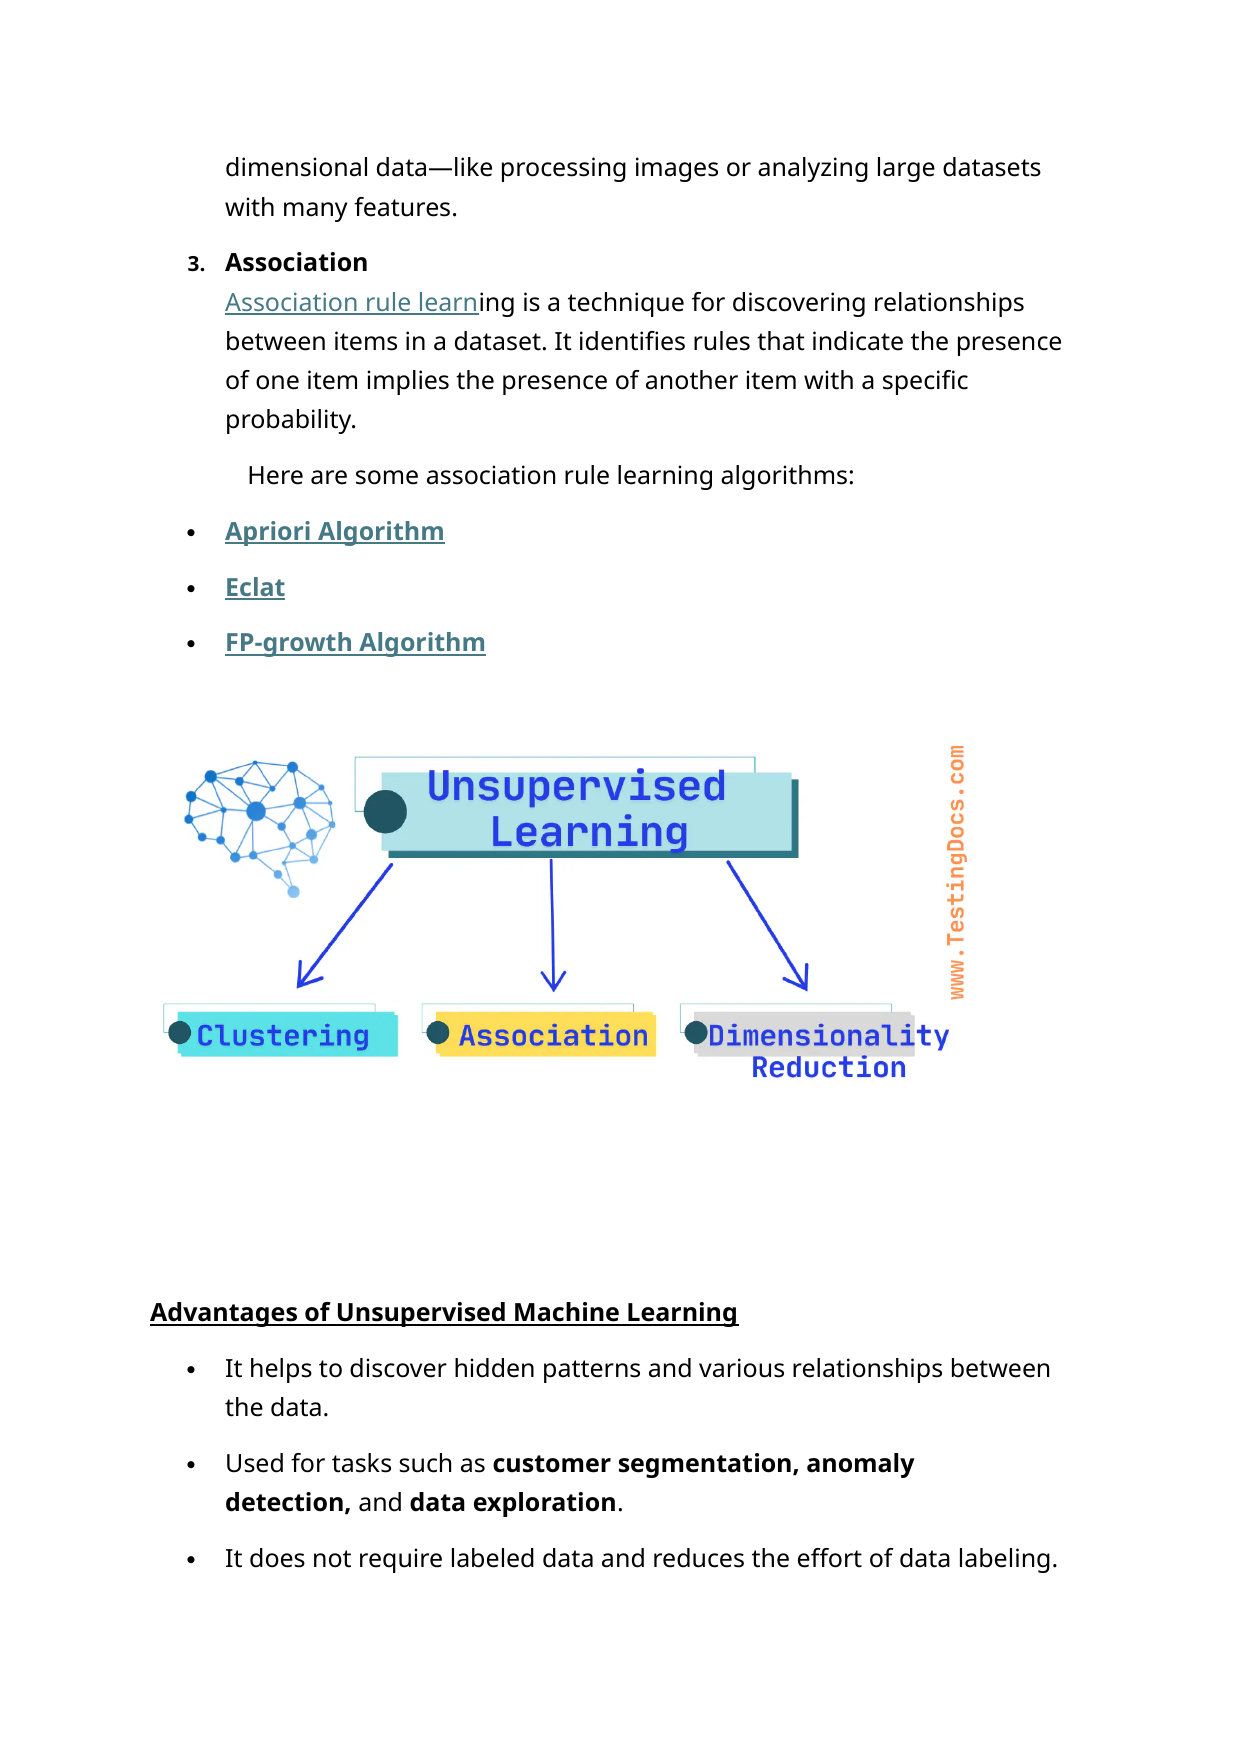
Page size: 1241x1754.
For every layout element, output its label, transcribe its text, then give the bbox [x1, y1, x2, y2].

list FP-growth Algorithm [187, 625, 1090, 659]
list It does not require labeled data and reduces the effort of data labeling. [187, 1541, 1090, 1575]
list Eclat [187, 569, 1090, 603]
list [187, 150, 1090, 223]
picture [150, 736, 974, 1201]
list It helps to discover hidden patterns and various relationships between the data. [187, 1351, 1090, 1424]
list Apriori Algorithm [187, 513, 1090, 547]
list Association [187, 245, 1090, 279]
text Advantages of Unsupervised Machine Learning [150, 1295, 1090, 1329]
list Used for tasks such as customer segmentation, anomaly detection, and data exploration. [187, 1446, 1090, 1519]
list Association rule learning is a technique for discovering relationships between items in a dataset. It identifies rules that indicate the presence of one item implies the presence of another item with a specific probability. [225, 284, 1090, 436]
text Here are some association rule learning algorithms: [150, 457, 1090, 492]
